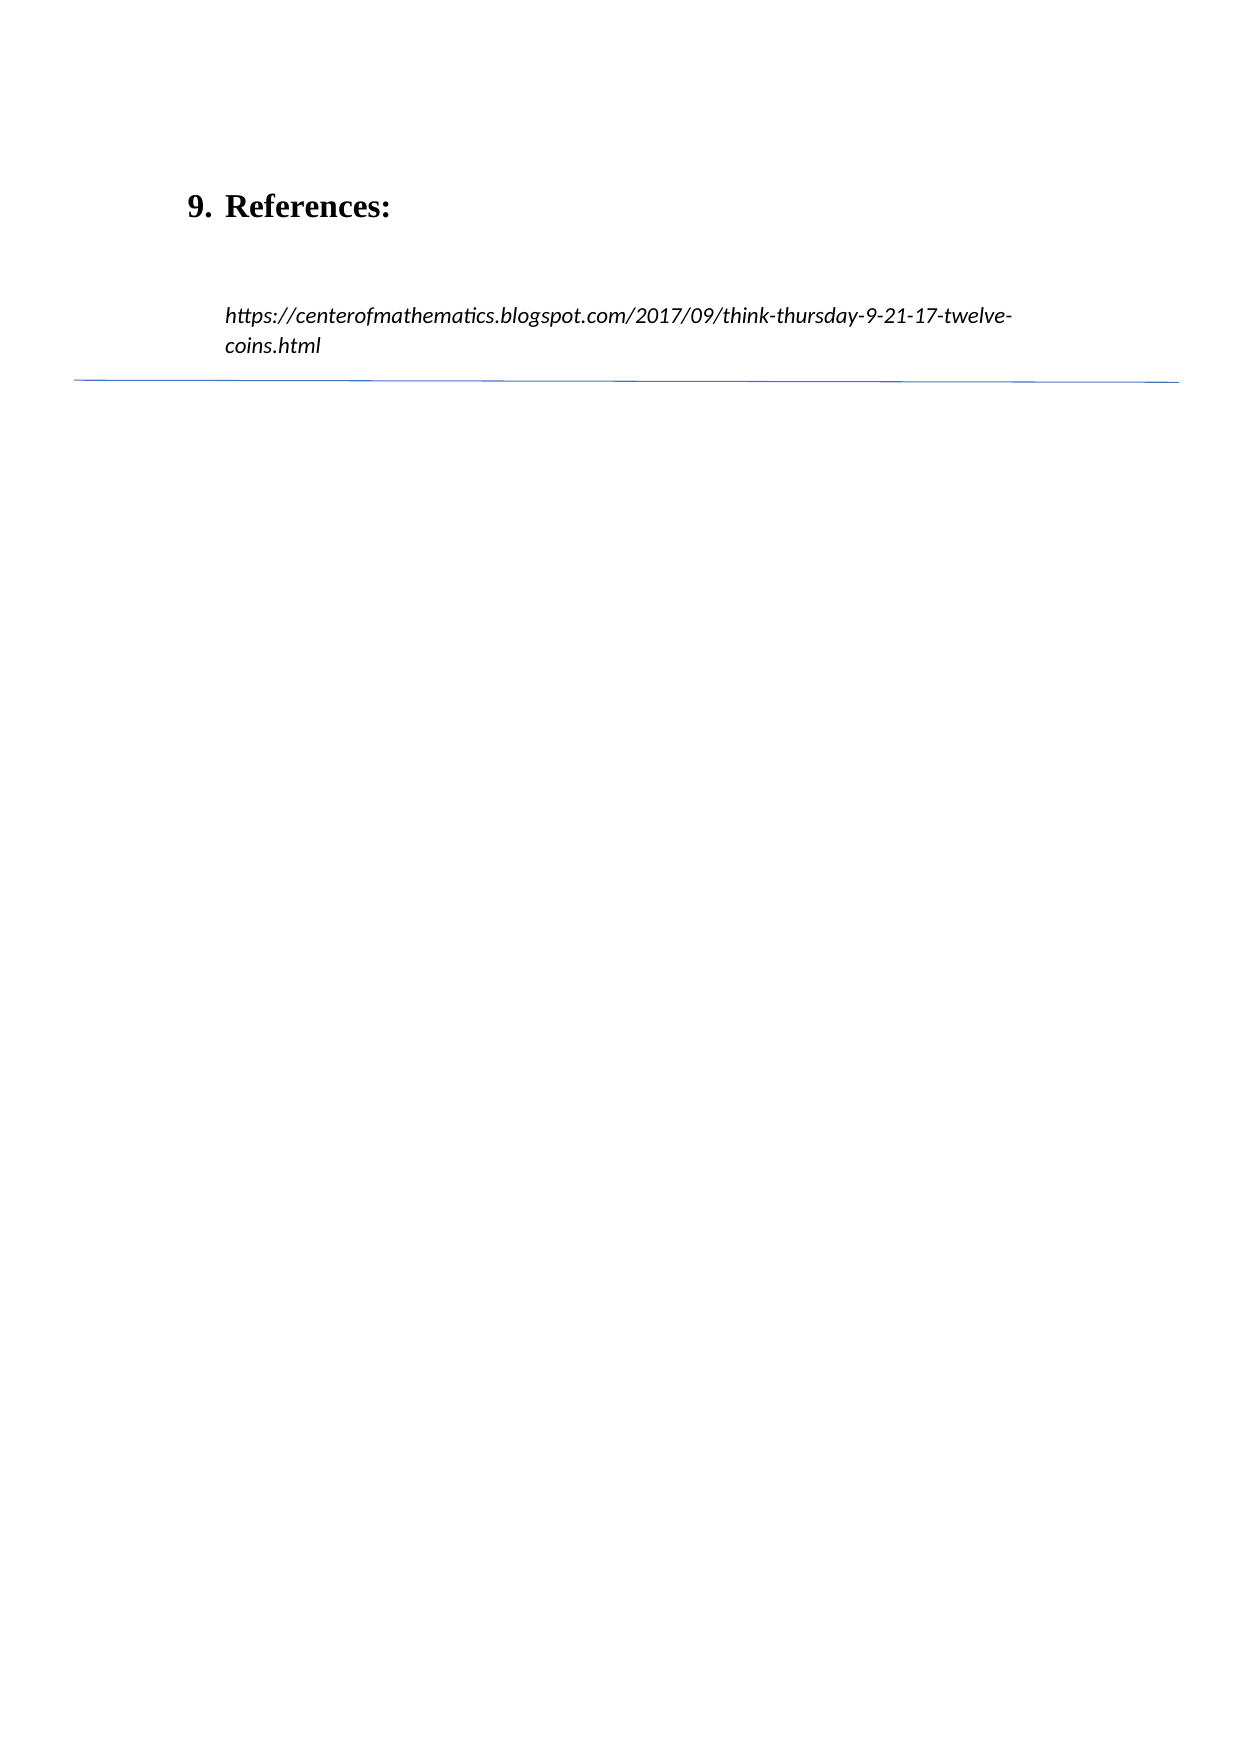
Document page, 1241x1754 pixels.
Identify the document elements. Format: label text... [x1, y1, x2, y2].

list https://centerofmathematics.blogspot.com/2017/09/think-thursday-9-21-17-twelve-coins.html [225, 301, 1090, 359]
list References: [187, 186, 1090, 224]
